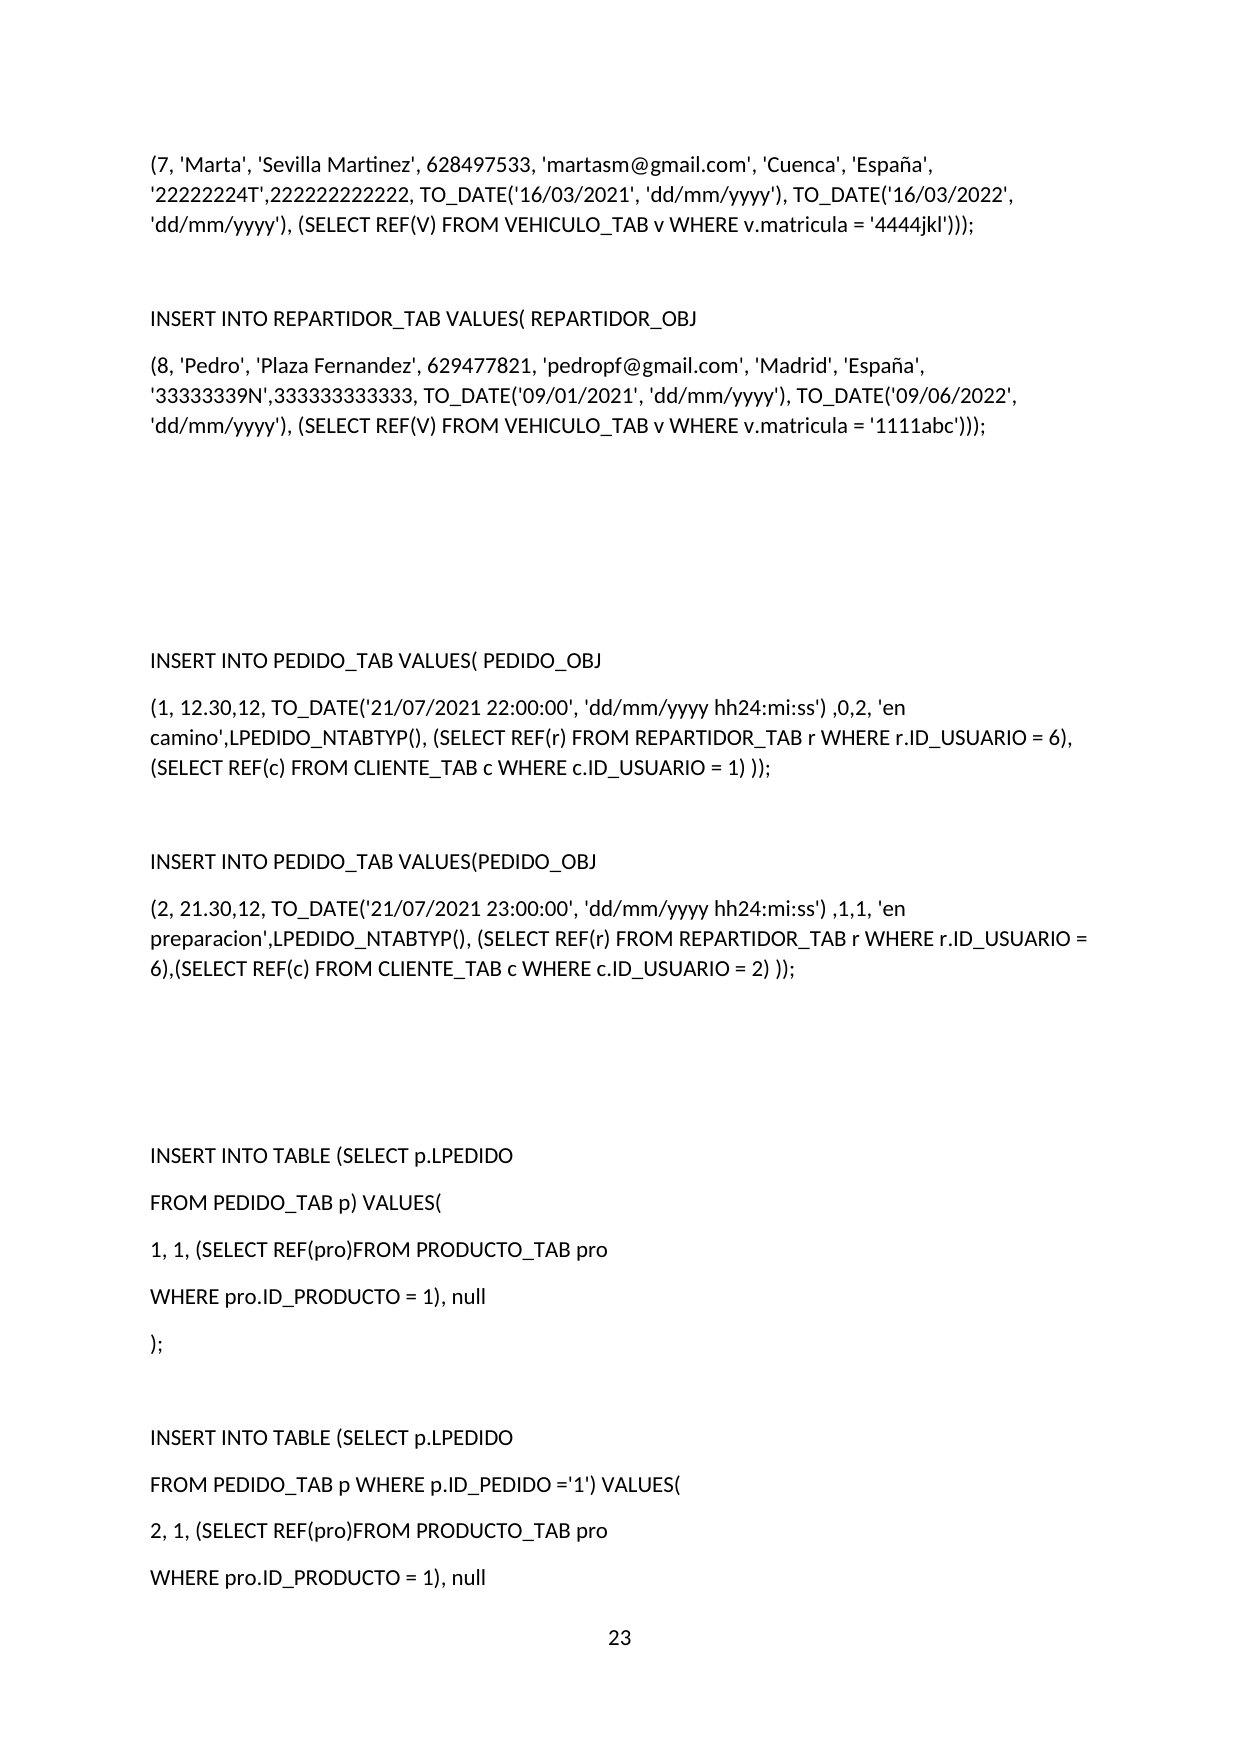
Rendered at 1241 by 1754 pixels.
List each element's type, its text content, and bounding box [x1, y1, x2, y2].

text INSERT INTO TABLE (SELECT p.LPEDIDO [150, 1142, 1090, 1170]
text INSERT INTO PEDIDO_TAB VALUES(PEDIDO_OBJ [150, 847, 1090, 875]
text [150, 1470, 1090, 1498]
text FROM PEDIDO_TAB p) VALUES( [150, 1188, 1090, 1217]
text (2, 21.30,12, TO_DATE('21/07/2021 23:00:00', 'dd/mm/yyyy hh24:mi:ss') ,1,1, 'en preparacion',LPEDIDO_NTABTYP(), (SELECT REF(r) FROM REPARTIDOR_TAB r WHERE r.ID_USUARIO = 6),(SELECT REF(c) FROM CLIENTE_TAB c WHERE c.ID_USUARIO = 2) )); [150, 894, 1090, 982]
text INSERT INTO REPARTIDOR_TAB VALUES( REPARTIDOR_OBJ [150, 304, 1090, 332]
text (1, 12.30,12, TO_DATE('21/07/2021 22:00:00', 'dd/mm/yyyy hh24:mi:ss') ,0,2, 'en camino',LPEDIDO_NTABTYP(), (SELECT REF(r) FROM REPARTIDOR_TAB r WHERE r.ID_USUARIO = 6),(SELECT REF(c) FROM CLIENTE_TAB c WHERE c.ID_USUARIO = 1) )); [150, 693, 1090, 781]
text WHERE pro.ID_PRODUCTO = 1), null [150, 1282, 1090, 1310]
text (7, 'Marta', 'Sevilla Martinez', 628497533, 'martasm@gmail.com', 'Cuenca', 'España', '22222224T',222222222222, TO_DATE('16/03/2021', 'dd/mm/yyyy'), TO_DATE('16/03/2022', 'dd/mm/yyyy'), (SELECT REF(V) FROM VEHICULO_TAB v WHERE v.matricula = '4444jkl'))); [150, 150, 1090, 238]
text 2, 1, (SELECT REF(pro)FROM PRODUCTO_TAB pro [150, 1517, 1090, 1545]
text (8, 'Pedro', 'Plaza Fernandez', 629477821, 'pedropf@gmail.com', 'Madrid', 'España', '33333339N',333333333333, TO_DATE('09/01/2021', 'dd/mm/yyyy'), TO_DATE('09/06/2022', 'dd/mm/yyyy'), (SELECT REF(V) FROM VEHICULO_TAB v WHERE v.matricula = '1111abc'))); [150, 351, 1090, 439]
text INSERT INTO PEDIDO_TAB VALUES( PEDIDO_OBJ [150, 646, 1090, 674]
text 1, 1, (SELECT REF(pro)FROM PRODUCTO_TAB pro [150, 1235, 1090, 1263]
text INSERT INTO TABLE (SELECT p.LPEDIDO [150, 1423, 1090, 1451]
text ); [150, 1329, 1090, 1357]
text WHERE pro.ID_PRODUCTO = 1), null [150, 1563, 1090, 1592]
